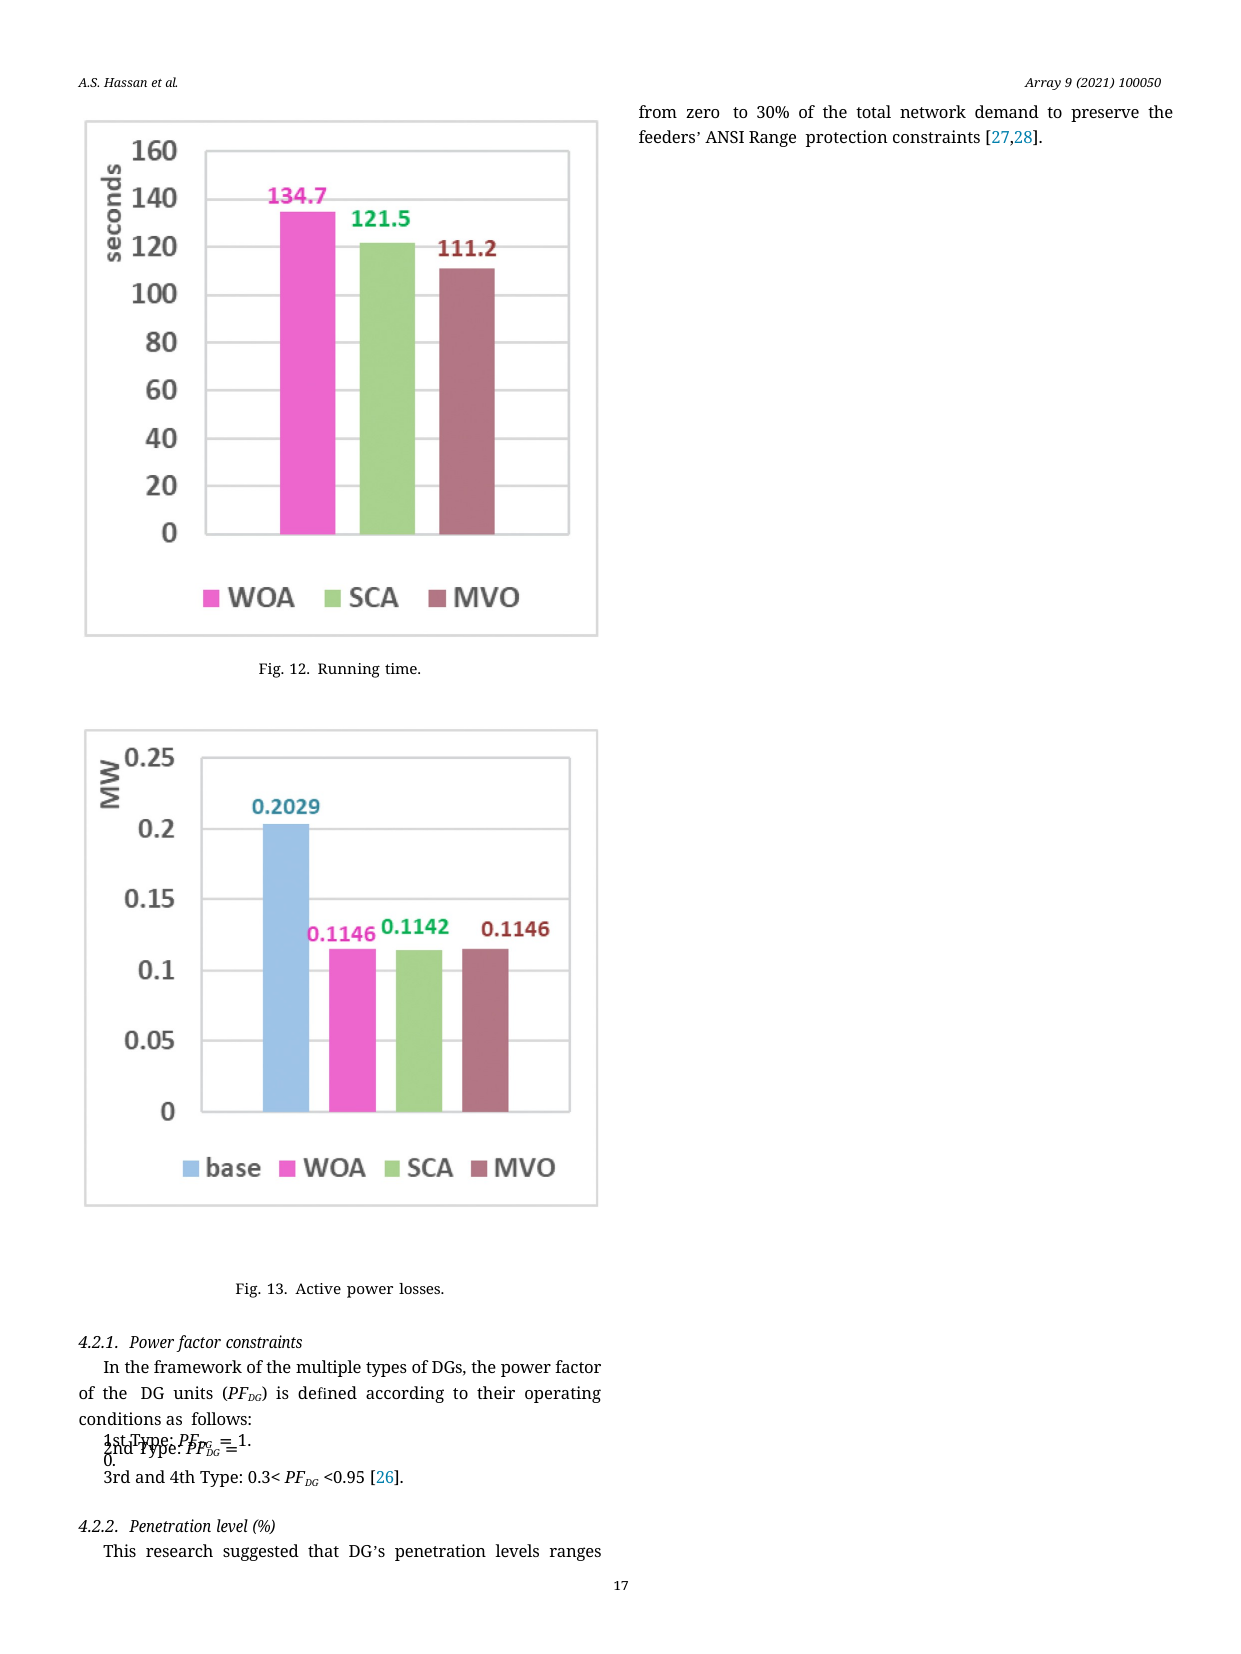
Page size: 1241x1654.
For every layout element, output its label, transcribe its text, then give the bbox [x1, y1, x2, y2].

picture [83, 118, 599, 638]
text Fig. 13. Active power losses. [74, 1279, 606, 1299]
list Power factor constraints [78, 1331, 606, 1353]
text This research suggested that DG’s penetration levels ranges from zero to 30% of the total network demand to preserve the feeders’ ANSI Range protection constraints [27,28]. [78, 1539, 602, 1562]
text This research suggested that DG’s penetration levels ranges from zero to 30% of the total network demand to preserve the feeders’ ANSI Range protection constraints [27,28]. [638, 100, 1174, 149]
text Fig. 12. Running time. [74, 659, 605, 679]
text In the framework of the multiple types of DGs, the power factor of the DG units (PFDG) is defined according to their operating conditions as follows: [78, 1356, 601, 1430]
text 1st Type: PFDG = 1. 2nd Type: PFDG = 0. [103, 1437, 253, 1471]
text 3rd and 4th Type: 0.3< PFDG <0.95 [26]. [103, 1471, 606, 1487]
list Penetration level (%) [78, 1514, 606, 1537]
picture [83, 727, 599, 1208]
